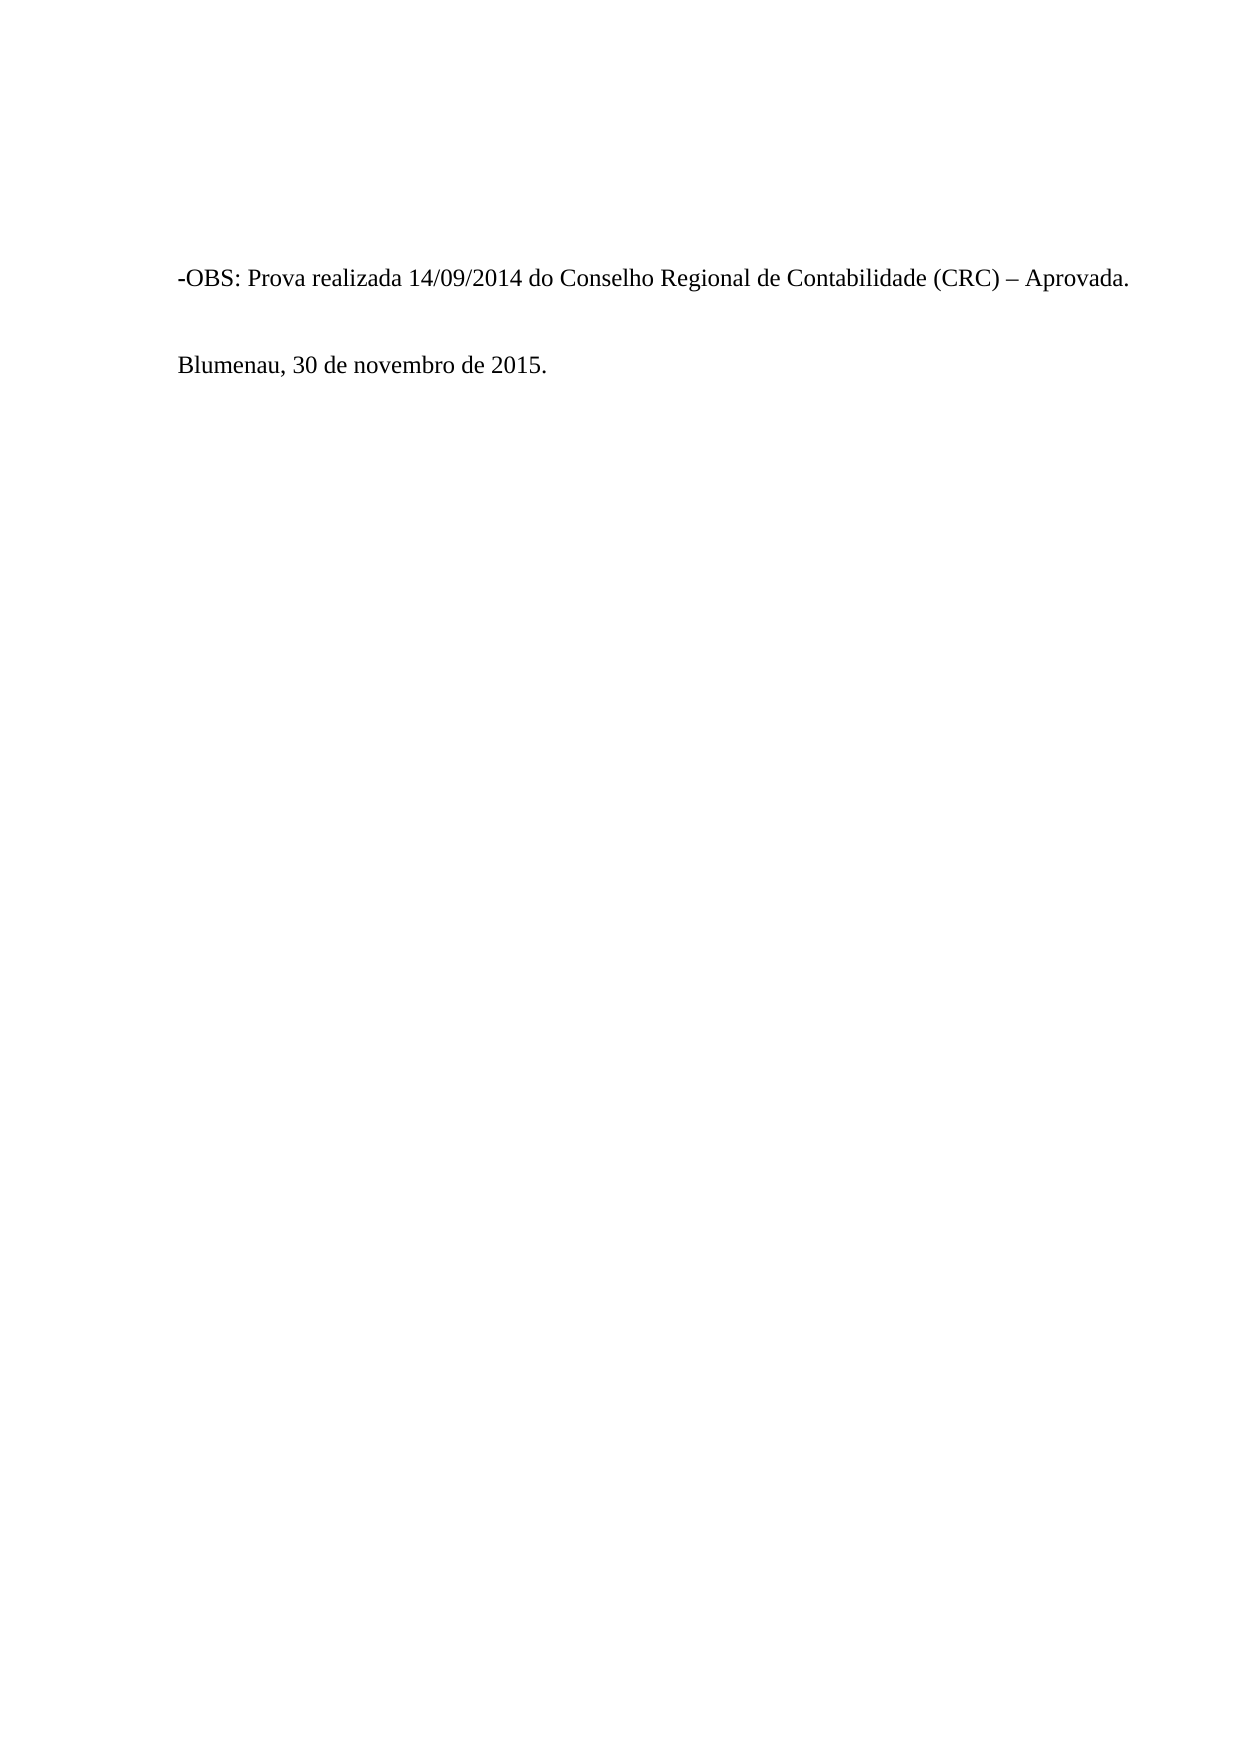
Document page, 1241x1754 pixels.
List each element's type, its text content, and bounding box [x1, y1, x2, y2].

text Blumenau, 30 de novembro de 2015. [177, 350, 1186, 378]
text -OBS: Prova realizada 14/09/2014 do Conselho Regional de Contabilidade (CRC) – Aprovada. [177, 263, 1186, 292]
